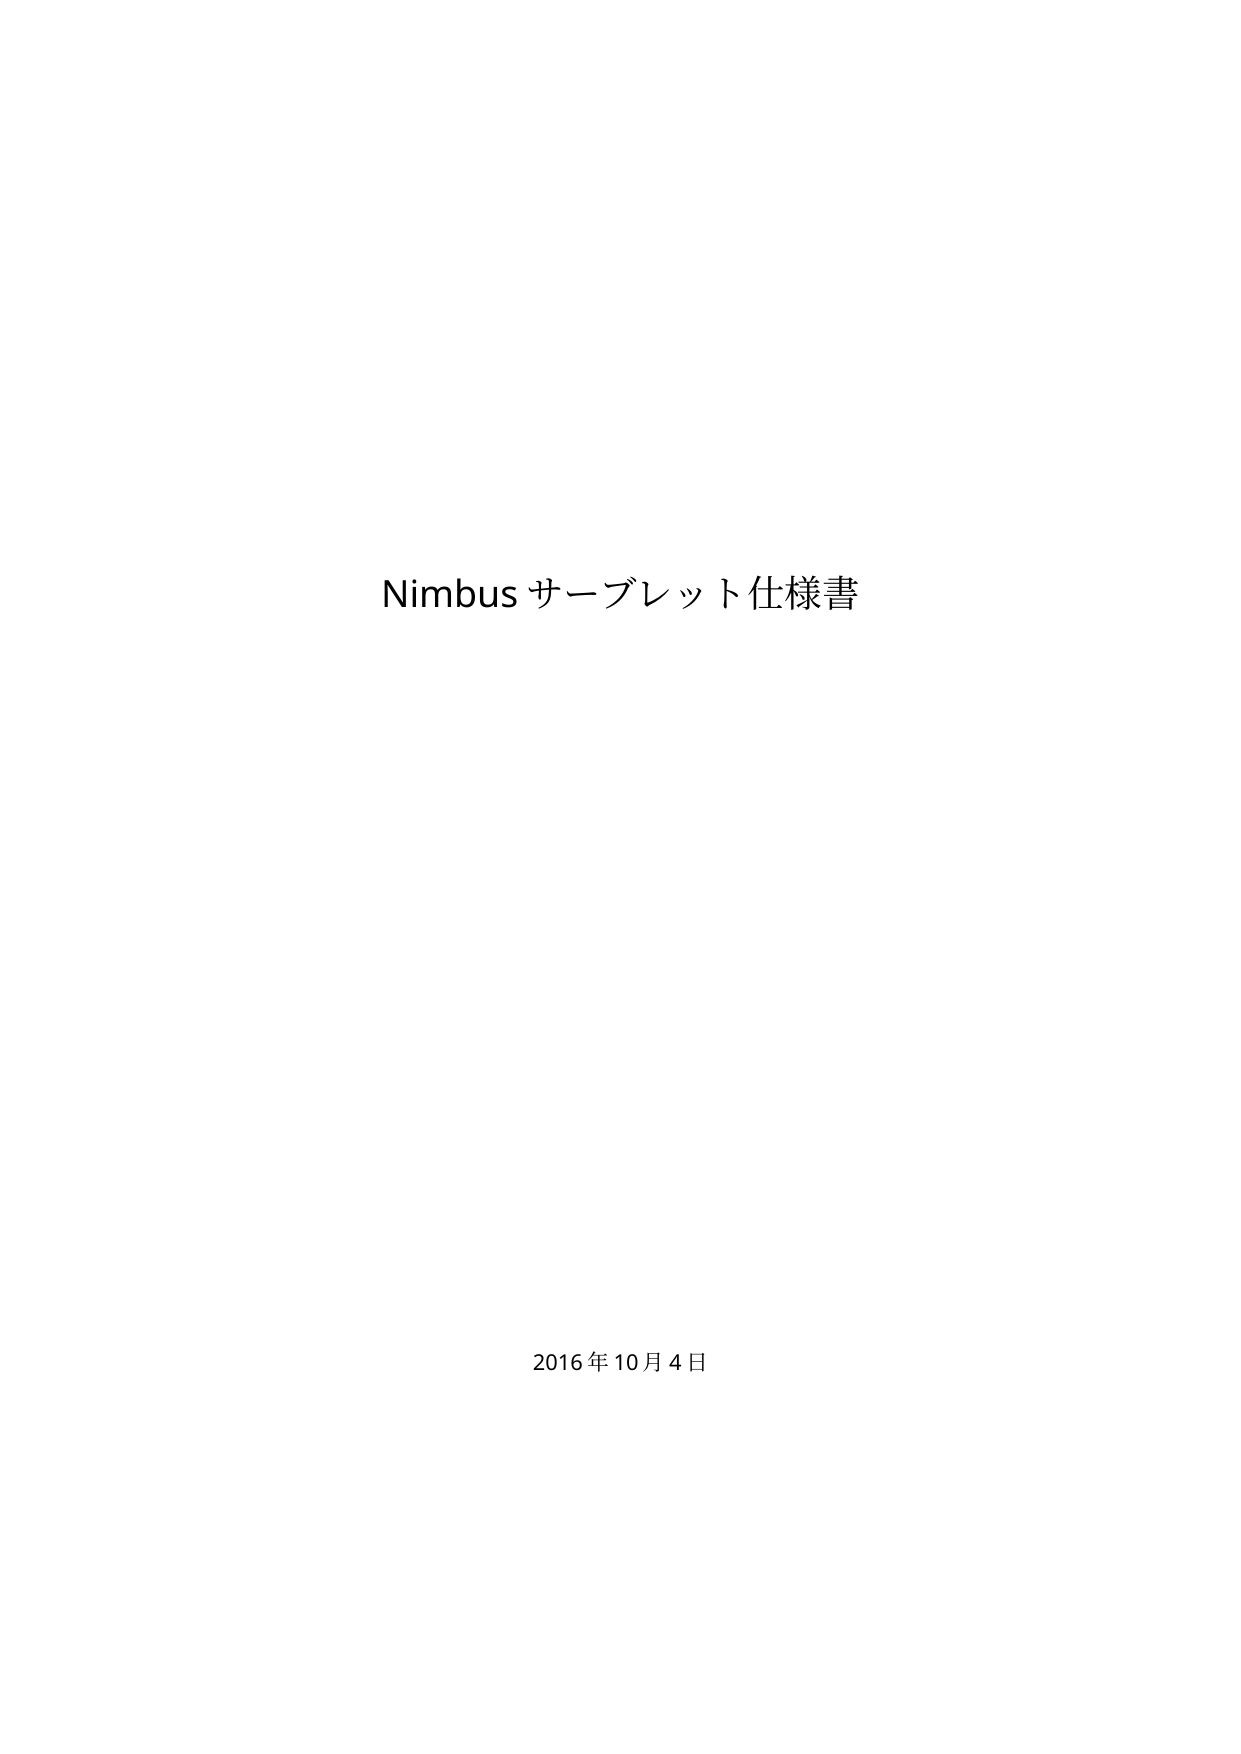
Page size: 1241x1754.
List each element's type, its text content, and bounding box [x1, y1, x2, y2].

text Nimbusサーブレット仕様書 [177, 554, 1063, 629]
text 2016年10月4日 [177, 1342, 1063, 1379]
